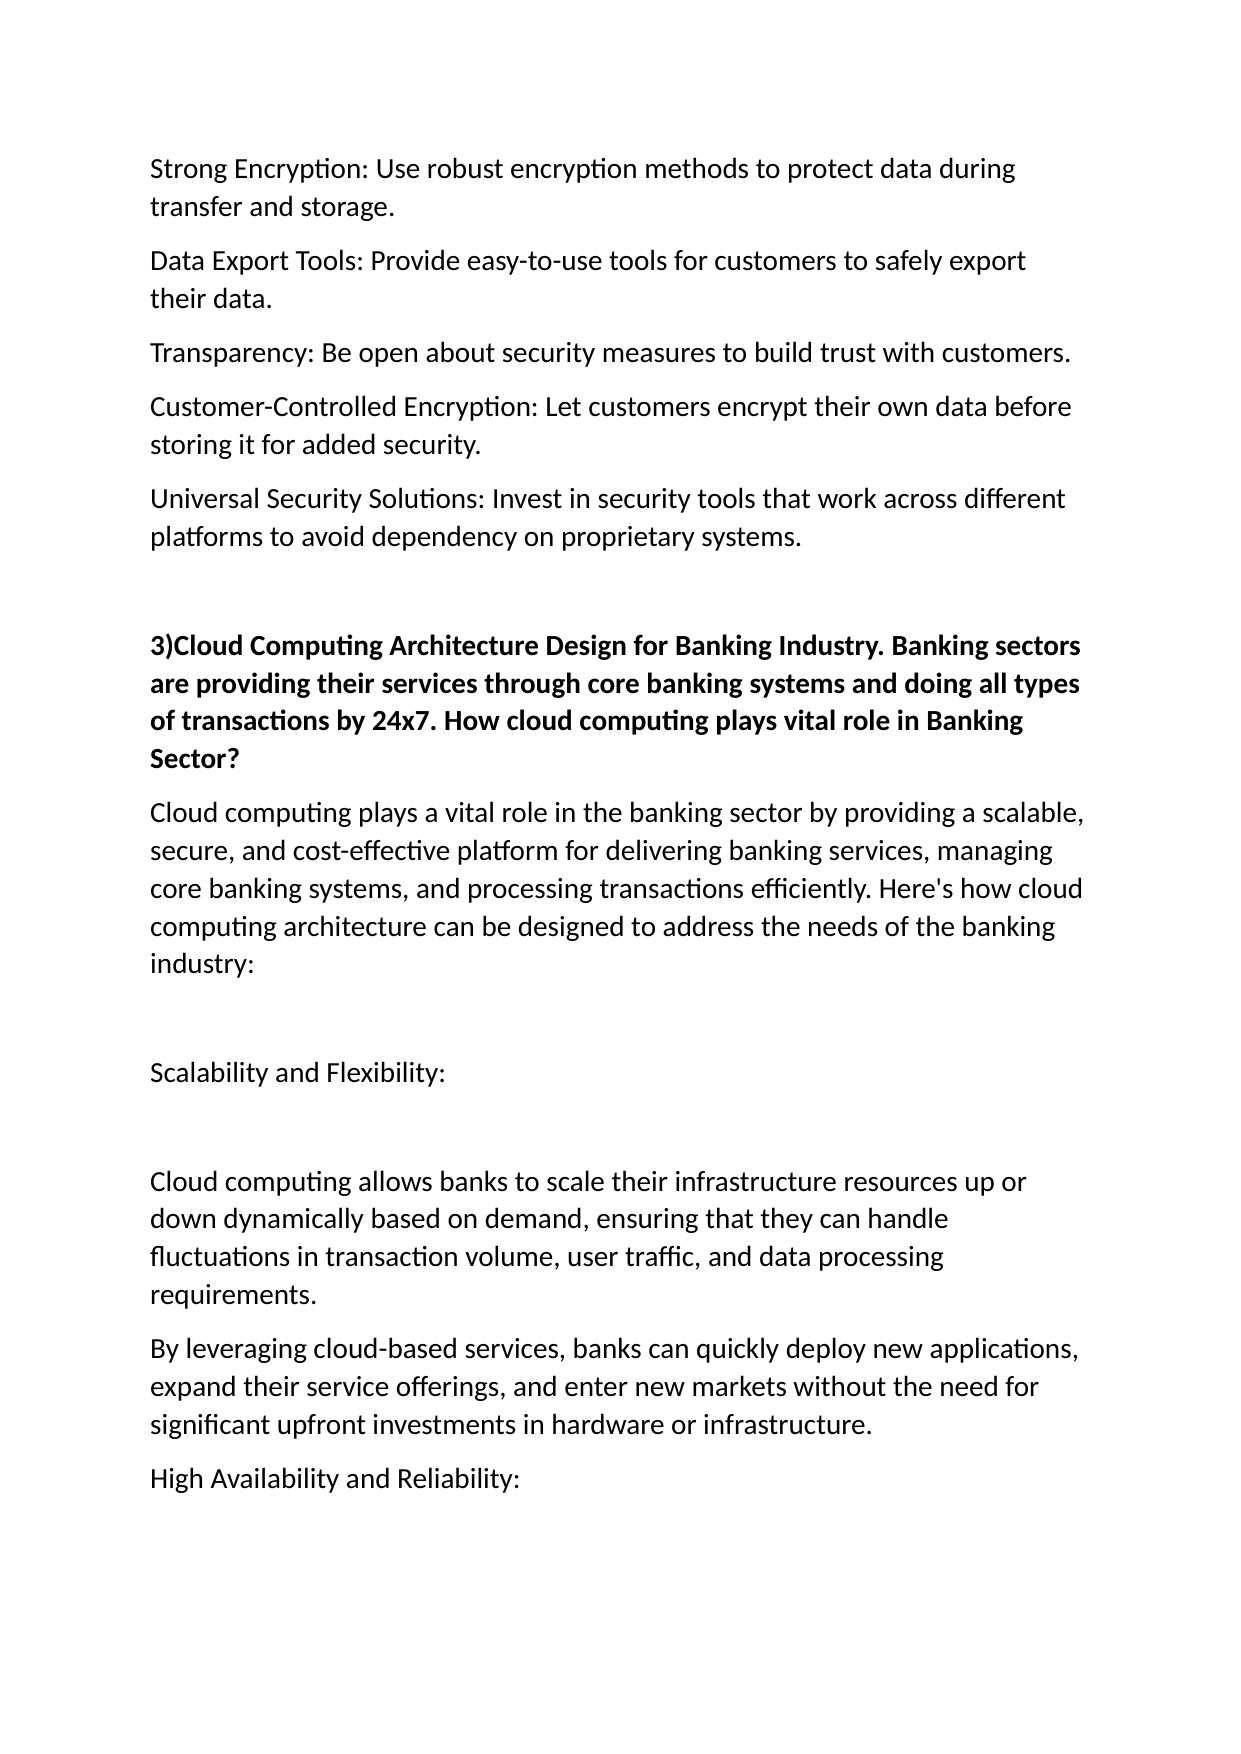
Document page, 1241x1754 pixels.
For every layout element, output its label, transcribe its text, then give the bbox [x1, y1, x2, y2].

text 3)Cloud Computing Architecture Design for Banking Industry. Banking sectors are providing their services through core banking systems and doing all types of transactions by 24x7. How cloud computing plays vital role in Banking Sector? [150, 627, 1090, 776]
text Cloud computing allows banks to scale their infrastructure resources up or down dynamically based on demand, ensuring that they can handle fluctuations in transaction volume, user traffic, and data processing requirements. [150, 1163, 1090, 1312]
text Data Export Tools: Provide easy-to-use tools for customers to safely export their data. [150, 242, 1090, 315]
text Strong Encryption: Use robust encryption methods to protect data during transfer and storage. [150, 150, 1090, 223]
text By leveraging cloud-based services, banks can quickly deploy new applications, expand their service offerings, and enter new markets without the need for significant upfront investments in hardware or infrastructure. [150, 1330, 1090, 1441]
text Transparency: Be open about security measures to build trust with customers. [150, 334, 1090, 370]
text Universal Security Solutions: Invest in security tools that work across different platforms to avoid dependency on proprietary systems. [150, 481, 1090, 554]
text Customer-Controlled Encryption: Let customers encrypt their own data before storing it for added security. [150, 388, 1090, 462]
text Scalability and Flexibility: [150, 1054, 1090, 1090]
text High Availability and Reliability: [150, 1460, 1090, 1496]
text Cloud computing plays a vital role in the banking sector by providing a scalable, secure, and cost-effective platform for delivering banking services, managing core banking systems, and processing transactions efficiently. Here's how cloud computing architecture can be designed to address the needs of the banking industry: [150, 794, 1090, 981]
